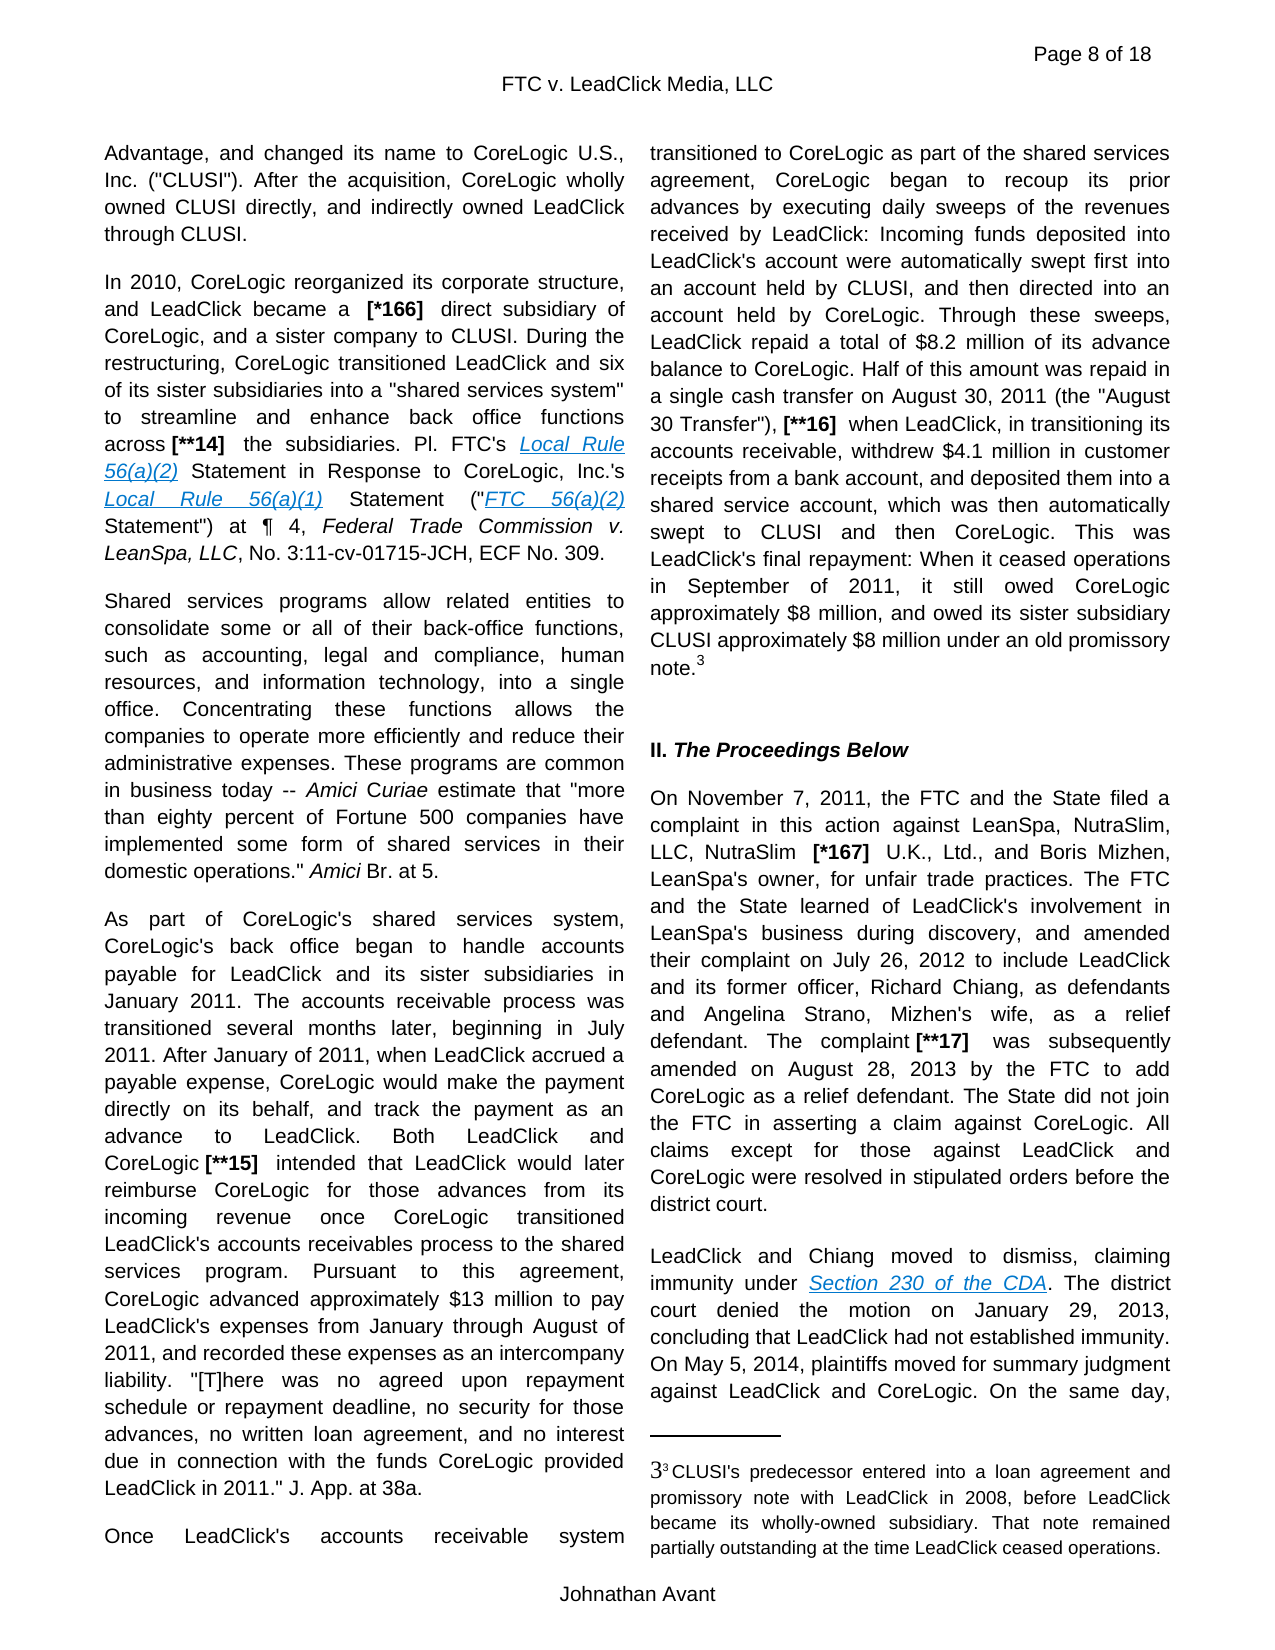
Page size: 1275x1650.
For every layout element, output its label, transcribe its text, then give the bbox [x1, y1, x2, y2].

text II. The Proceedings Below [650, 706, 1171, 762]
text Once LeadClick's accounts receivable system transitioned to CoreLogic as part of the shared services agreement, CoreLogic began to recoup its prior advances by executing daily sweeps of the revenues received by LeadClick: Incoming funds deposited into LeadClick's account were automatically swept first into an account held by CLUSI, and then directed into an account held by CoreLogic. Through these sweeps, LeadClick repaid a total of $8.2 million of its advance balance to CoreLogic. Half of this amount was repaid in a single cash transfer on August 30, 2011 (the "August 30 Transfer"), [**16] when LeadClick, in transitioning its accounts receivable, withdrew $4.1 million in customer receipts from a bank account, and deposited them into a shared service account, which was then automatically swept to CLUSI and then CoreLogic. This was LeadClick's final repayment: When it ceased operations in September of 2011, it still owed CoreLogic approximately $8 million, and owed its sister subsidiary CLUSI approximately $8 million under an old promissory note.3 [650, 137, 1171, 681]
text In 2010, CoreLogic reorganized its corporate structure, and LeadClick became a [*166] direct subsidiary of CoreLogic, and a sister company to CLUSI. During the restructuring, CoreLogic transitioned LeadClick and six of its sister subsidiaries into a "shared services system" to streamline and enhance back office functions across [**14] the subsidiaries. Pl. FTC's Local Rule 56(a)(2) Statement in Response to CoreLogic, Inc.'s Local Rule 56(a)(1) Statement ("FTC 56(a)(2) Statement") at ¶ 4, Federal Trade Commission v. LeanSpa, LLC, No. 3:11-cv-01715-JCH, ECF No. 309. [104, 267, 625, 564]
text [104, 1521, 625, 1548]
text Shared services programs allow related entities to consolidate some or all of their back-office functions, such as accounting, legal and compliance, human resources, and information technology, into a single office. Concentrating these functions allows the companies to operate more efficiently and reduce their administrative expenses. These programs are common in business today -- Amici Curiae estimate that "more than eighty percent of Fortune 500 companies have implemented some form of shared services in their domestic operations." Amici Br. at 5. [104, 585, 625, 883]
text As part of CoreLogic's shared services system, CoreLogic's back office began to handle accounts payable for LeadClick and its sister subsidiaries in January 2011. The accounts receivable process was transitioned several months later, beginning in July 2011. After January of 2011, when LeadClick accrued a payable expense, CoreLogic would make the payment directly on its behalf, and track the payment as an advance to LeadClick. Both LeadClick and CoreLogic [**15] intended that LeadClick would later reimburse CoreLogic for those advances from its incoming revenue once CoreLogic transitioned LeadClick's accounts receivables process to the shared services program. Pursuant to this agreement, CoreLogic advanced approximately $13 million to pay LeadClick's expenses from January through August of 2011, and recorded these expenses as an intercompany liability. "[T]here was no agreed upon repayment schedule or repayment deadline, no security for those advances, no written loan agreement, and no interest due in connection with the funds CoreLogic provided LeadClick in 2011." J. App. at 38a. [104, 904, 625, 1500]
text On November 7, 2011, the FTC and the State filed a complaint in this action against LeanSpa, NutraSlim, LLC, NutraSlim [*167] U.K., Ltd., and Boris Mizhen, LeanSpa's owner, for unfair trade practices. The FTC and the State learned of LeadClick's involvement in LeanSpa's business during discovery, and amended their complaint on July 26, 2012 to include LeadClick and its former officer, Richard Chiang, as defendants and Angelina Strano, Mizhen's wife, as a relief defendant. The complaint [**17] was subsequently amended on August 28, 2013 by the FTC to add CoreLogic as a relief defendant. The State did not join the FTC in asserting a claim against CoreLogic. All claims except for those against LeadClick and CoreLogic were resolved in stipulated orders before the district court. [650, 782, 1171, 1216]
